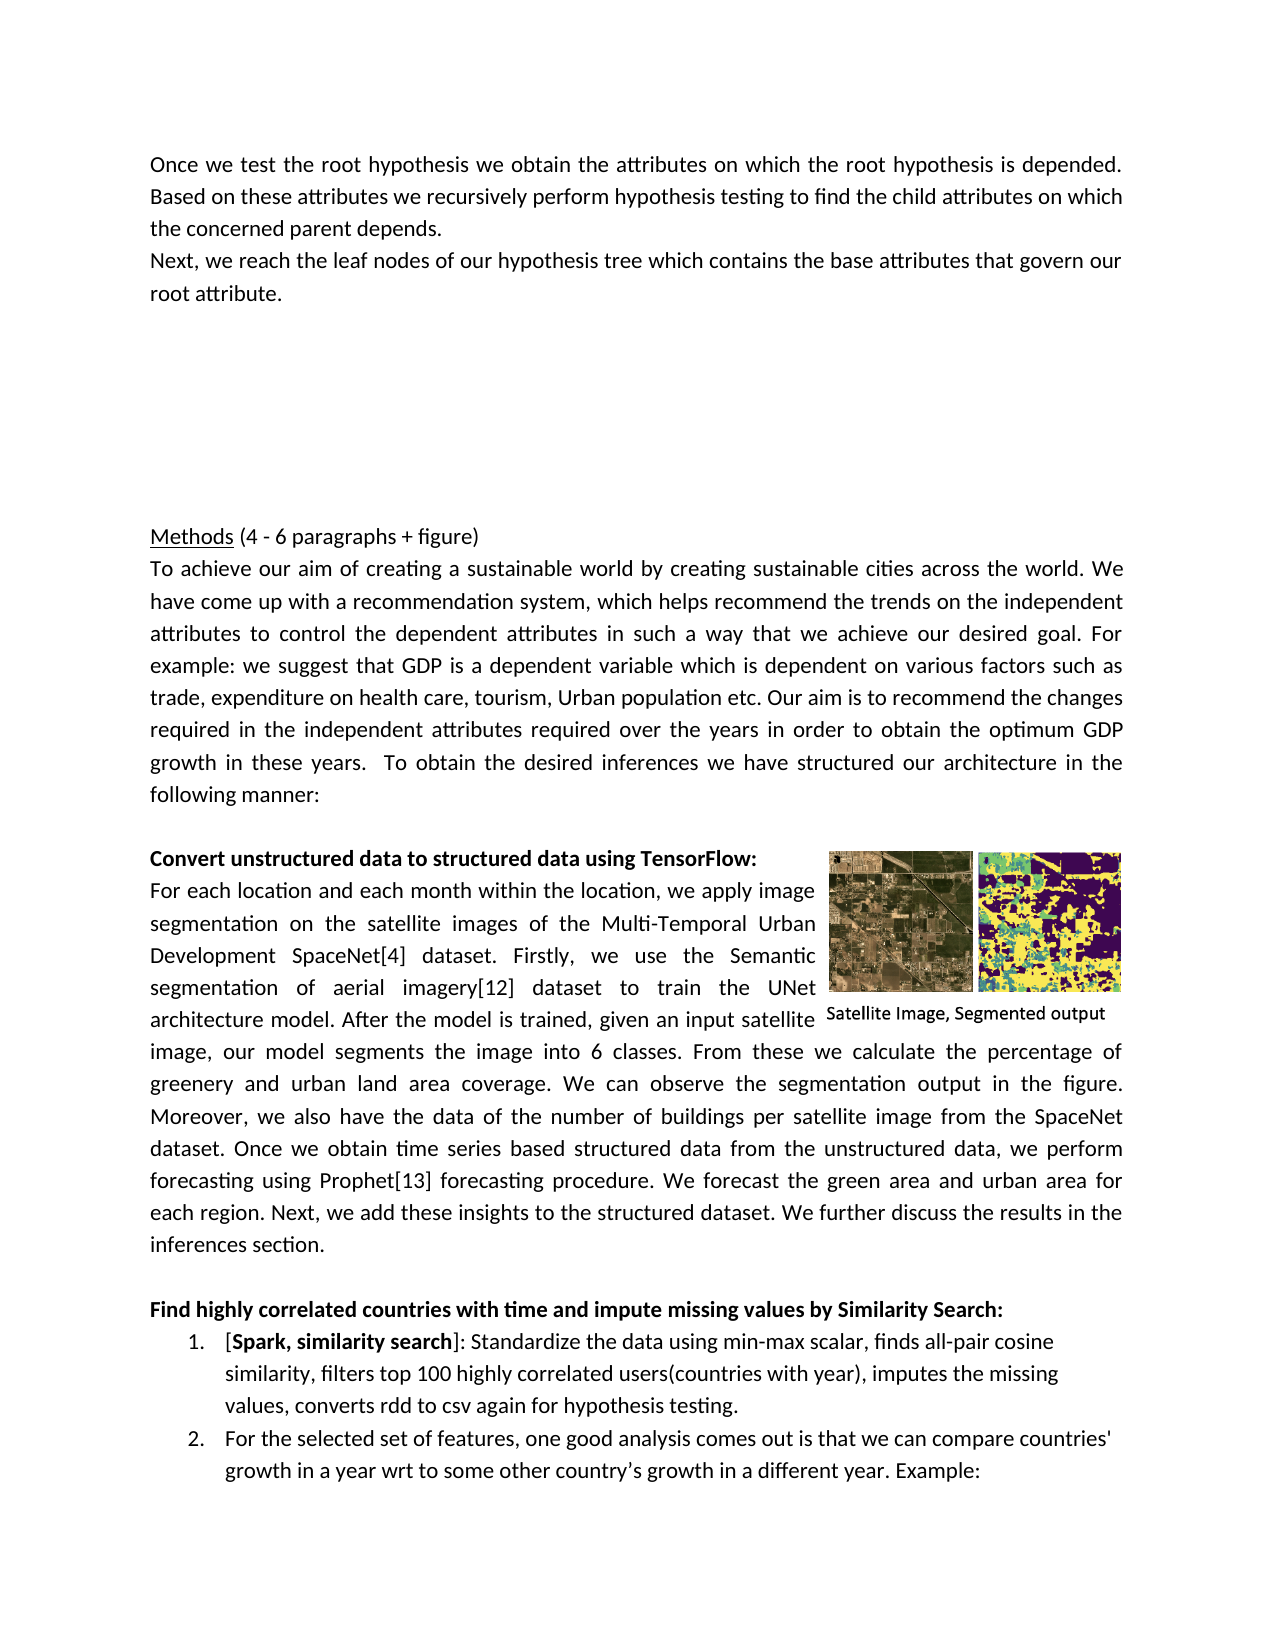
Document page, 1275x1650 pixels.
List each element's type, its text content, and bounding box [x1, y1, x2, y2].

text Next, we reach the leaf nodes of our hypothesis tree which contains the base attributes that govern our root attribute. [150, 247, 1125, 307]
text For each location and each month within the location, we apply image segmentation on the satellite images of the Multi-Temporal Urban Development SpaceNet[4] dataset. Firstly, we use the Semantic segmentation of aerial imagery[12] dataset to train the UNet architecture model. After the model is trained, given an input satellite image, our model segments the image into 6 classes. From these we calculate the percentage of greenery and urban land area coverage. We can observe the segmentation output in the figure. Moreover, we also have the data of the number of buildings per satellite image from the SpaceNet dataset. Once we obtain time series based structured data from the unstructured data, we perform forecasting using Prophet[13] forecasting procedure. We forecast the green area and urban area for each region. Next, we add these insights to the structured dataset. We further discuss the results in the inferences section. [150, 876, 1125, 1258]
text Once we test the root hypothesis we obtain the attributes on which the root hypothesis is depended. Based on these attributes we recursively perform hypothesis testing to find the child attributes on which the concerned parent depends. [150, 150, 1125, 242]
text To achieve our aim of creating a sustainable world by creating sustainable cities across the world. We have come up with a recommendation system, which helps recommend the trends on the independent attributes to control the dependent attributes in such a way that we achieve our desired goal. For example: we suggest that GDP is a dependent variable which is dependent on various factors such as trade, expenditure on health care, tourism, Urban population etc. Our aim is to recommend the changes required in the independent attributes required over the years in order to obtain the optimum GDP growth in these years. To obtain the desired inferences we have structured our architecture in the following manner: [150, 554, 1125, 808]
text Methods (4 - 6 paragraphs + figure) [150, 522, 1125, 550]
text Find highly correlated countries with time and impute missing values by Similarity Search: [150, 1295, 1125, 1323]
list For the selected set of features, one good analysis comes out is that we can compare countries' growth in a year wrt to some other country’s growth in a different year. Example: [187, 1424, 1125, 1484]
picture [826, 849, 1125, 1027]
list [Spark, similarity search]: Standardize the data using min-max scalar, finds all-pair cosine similarity, filters top 100 highly correlated users(countries with year), imputes the missing values, converts rdd to csv again for hypothesis testing. [187, 1327, 1125, 1419]
text Convert unstructured data to structured data using TensorFlow: [150, 844, 1125, 872]
